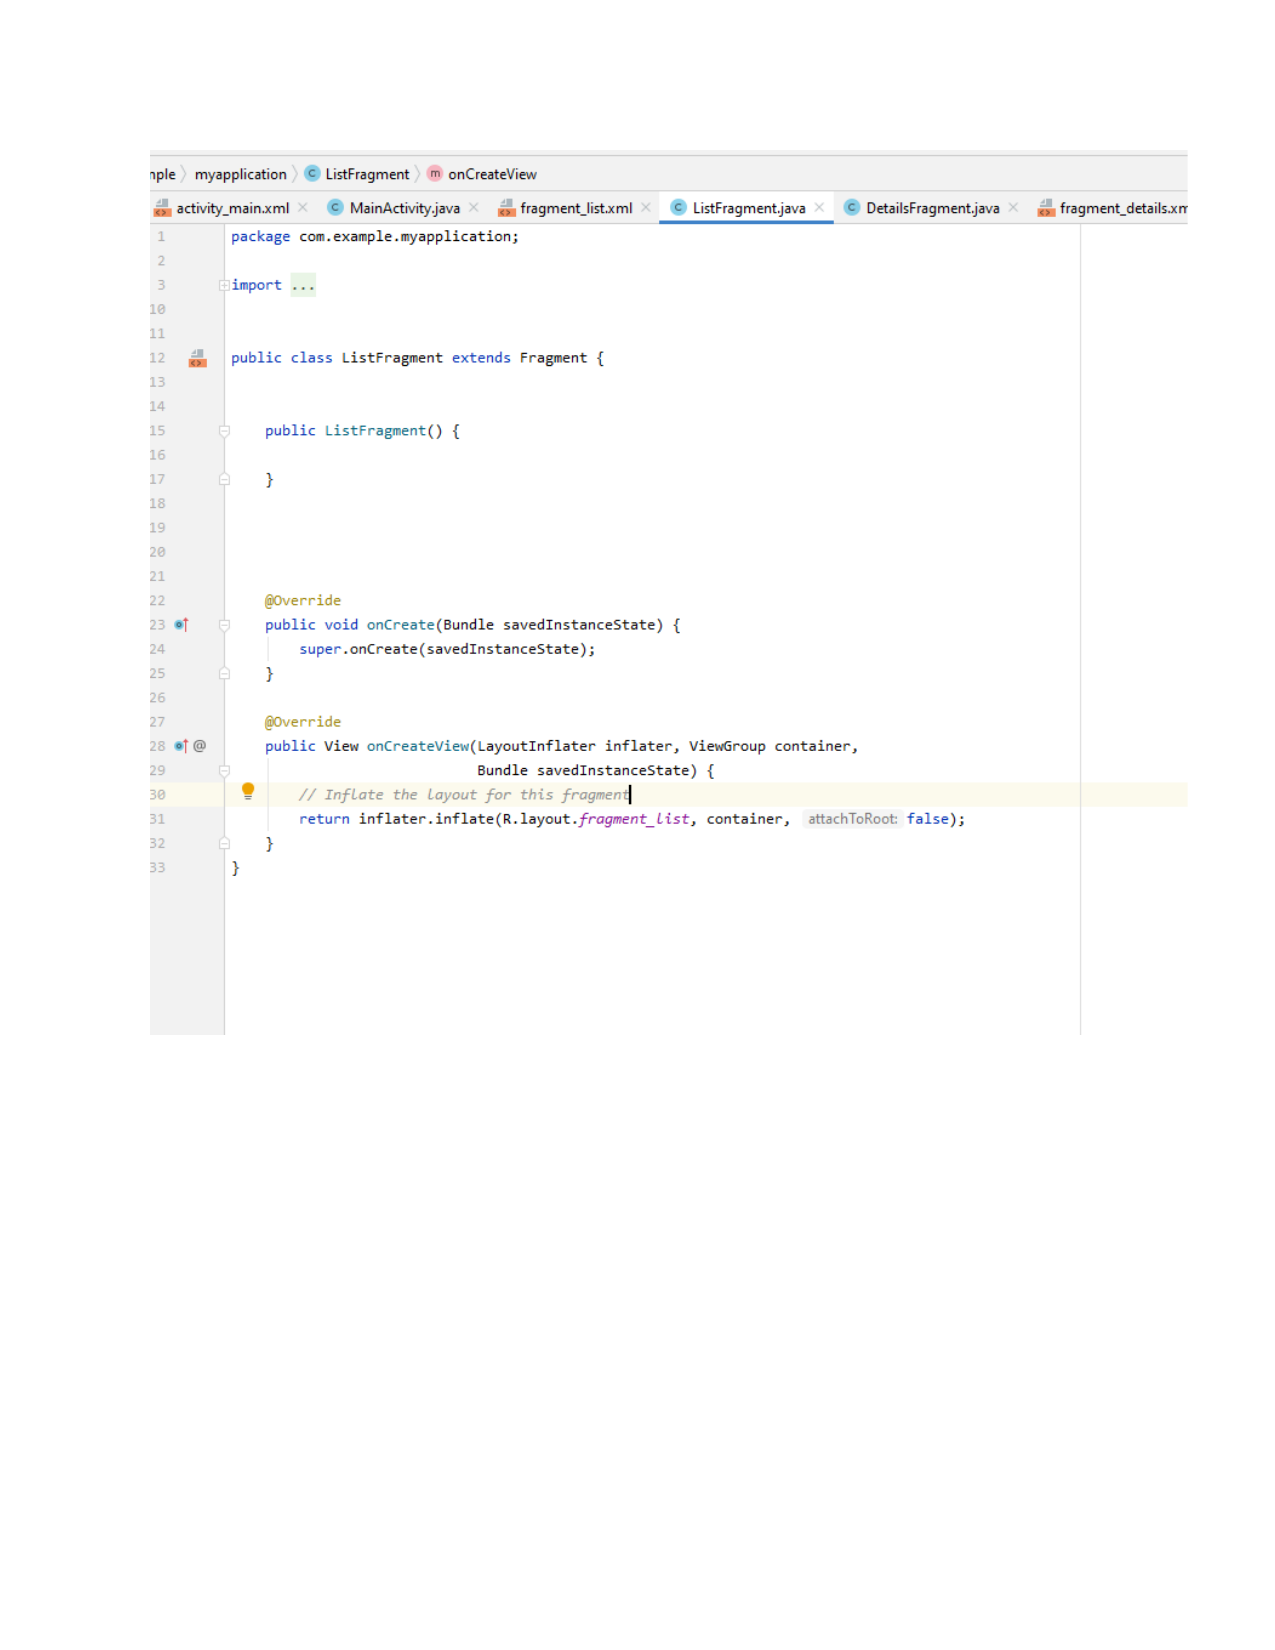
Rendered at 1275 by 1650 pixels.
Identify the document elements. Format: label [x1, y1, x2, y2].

picture [150, 150, 1188, 1035]
